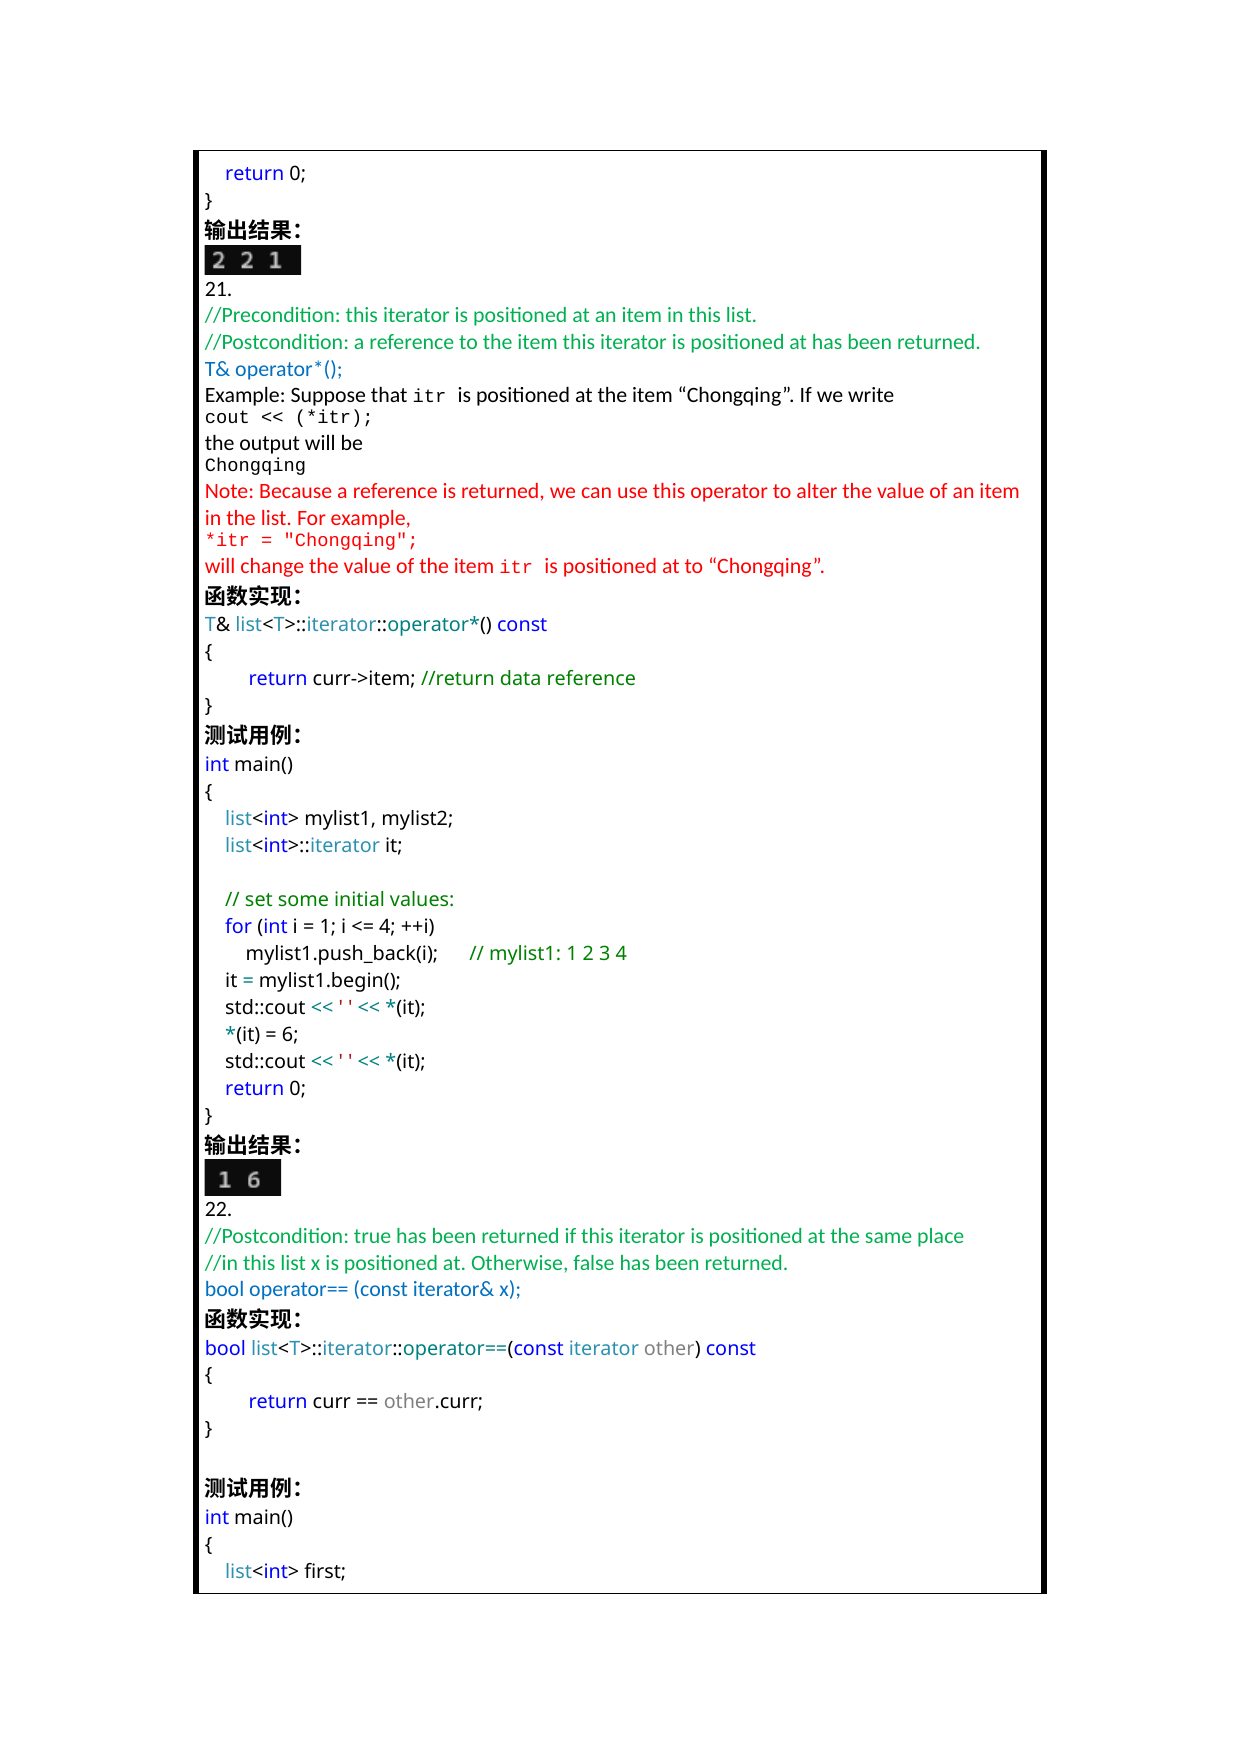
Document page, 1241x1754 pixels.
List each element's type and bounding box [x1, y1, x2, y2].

picture [204, 245, 302, 275]
picture [204, 1159, 282, 1196]
table_cell [199, 151, 1041, 1592]
